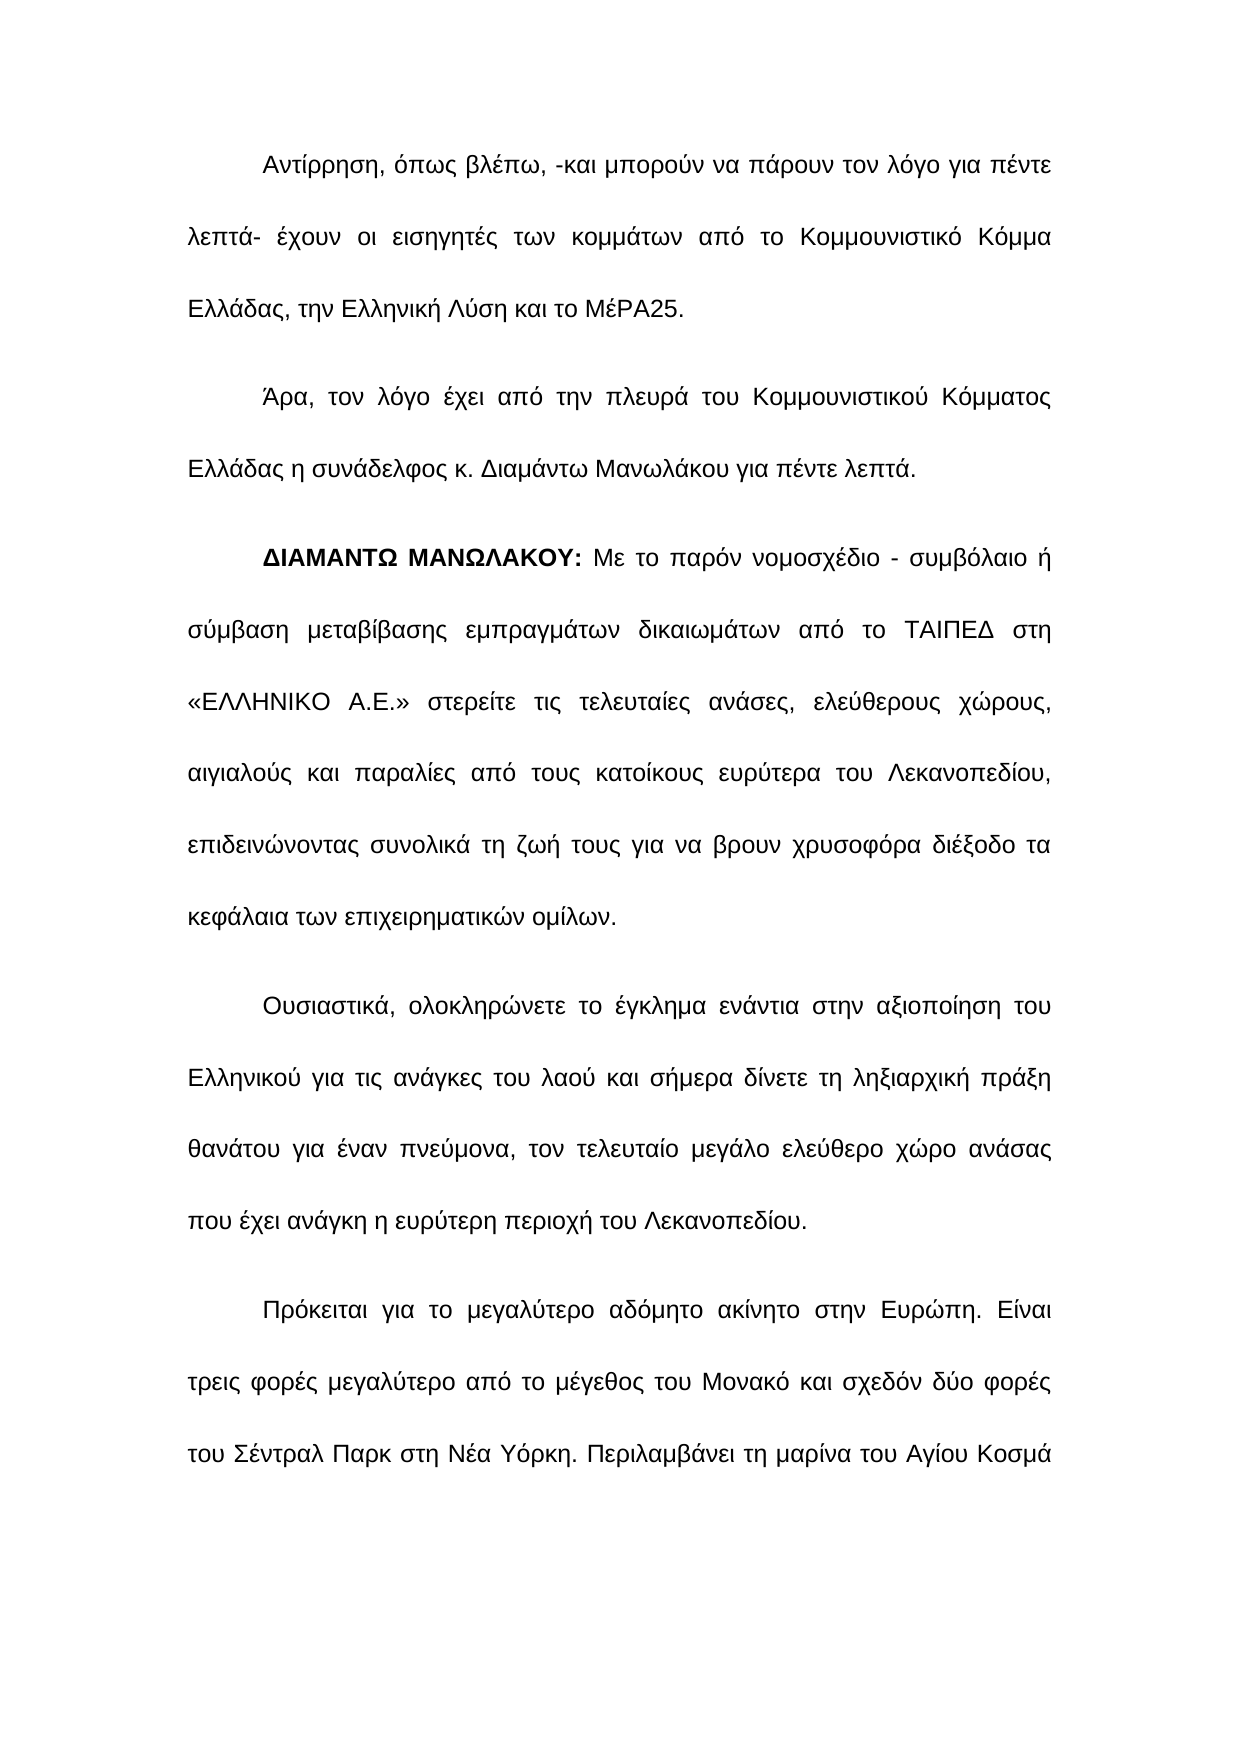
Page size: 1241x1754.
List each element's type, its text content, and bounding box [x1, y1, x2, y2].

text Άρα, τον λόγο έχει από την πλευρά του Κομμουνιστικού Κόμματος Ελλάδας η συνάδελφος κ. Διαμάντω Μανωλάκου για πέντε λεπτά. [187, 382, 1053, 483]
text Ουσιαστικά, ολοκληρώνετε το έγκλημα ενάντια στην αξιοποίηση του Ελληνικού για τις ανάγκες του λαού και σήμερα δίνετε τη ληξιαρχική πράξη θανάτου για έναν πνεύμονα, τον τελευταίο μεγάλο ελεύθερο χώρο ανάσας που έχει ανάγκη η ευρύτερη περιοχή του Λεκανοπεδίου. [187, 991, 1053, 1235]
text ΔΙΑΜΑΝΤΩ ΜΑΝΩΛΑΚΟΥ: Με το παρόν νομοσχέδιο - συμβόλαιο ή σύμβαση μεταβίβασης εμπραγμάτων δικαιωμάτων από το ΤΑΙΠΕΔ στη «ΕΛΛΗΝΙΚΟ Α.Ε.» στερείτε τις τελευταίες ανάσες, ελεύθερους χώρους, αιγιαλούς και παραλίες από τους κατοίκους ευρύτερα του Λεκανοπεδίου, επιδεινώνοντας συνολικά τη ζωή τους για να βρουν χρυσοφόρα διέξοδο τα κεφάλαια των επιχειρηματικών ομίλων. [187, 543, 1053, 931]
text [187, 1295, 1053, 1467]
text Αντίρρηση, όπως βλέπω, -και μπορούν να πάρουν τον λόγο για πέντε λεπτά- έχουν οι εισηγητές των κομμάτων από το Κομμουνιστικό Κόμμα Ελλάδας, την Ελληνική Λύση και το ΜέΡΑ25. [187, 150, 1053, 322]
